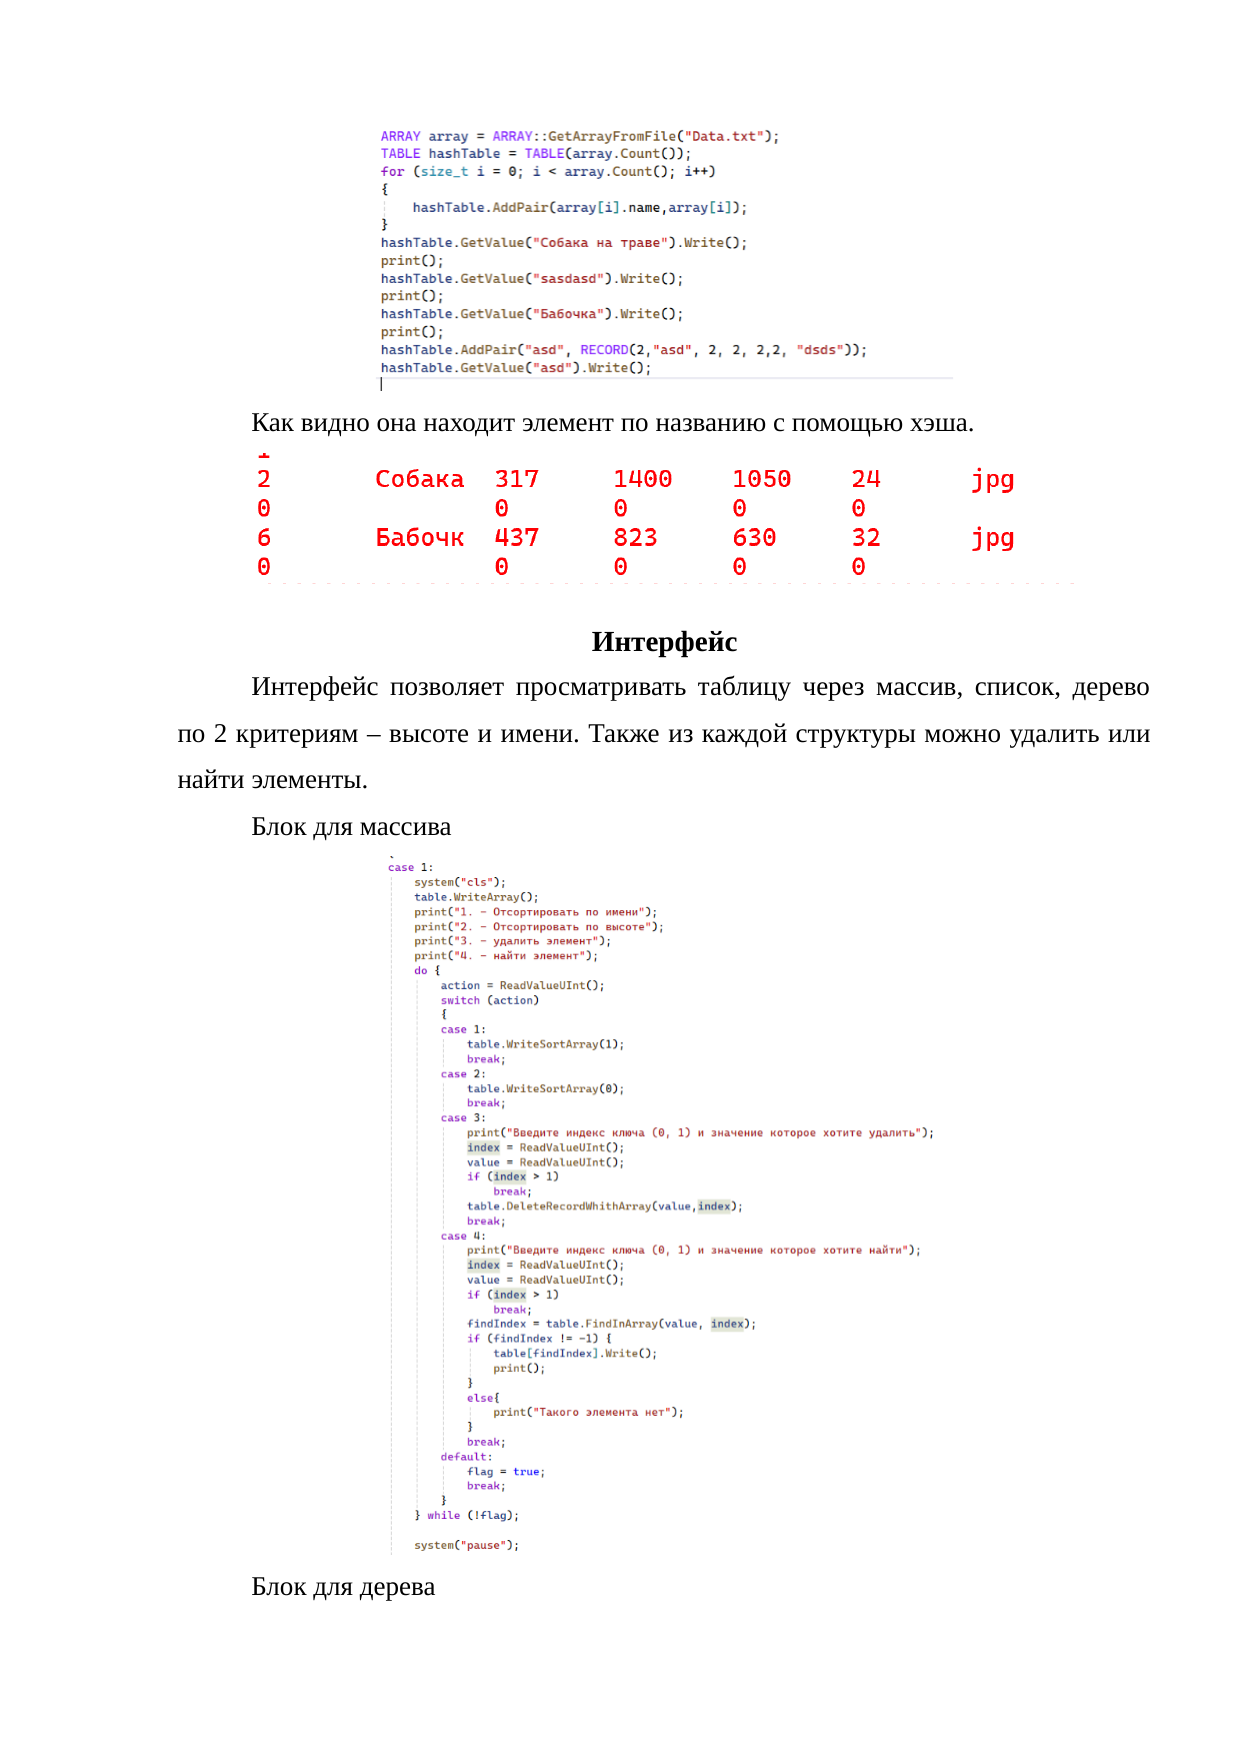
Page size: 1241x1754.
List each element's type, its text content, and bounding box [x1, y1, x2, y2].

text Блок для дерева [177, 1570, 1152, 1601]
picture [251, 453, 1078, 584]
picture [375, 118, 954, 391]
text Как видно она находит элемент по названию с помощью хэша. [177, 406, 1152, 437]
picture [387, 856, 942, 1555]
subtitle Интерфейс [177, 624, 1152, 657]
text Блок для массива [177, 810, 1152, 841]
text Интерфейс позволяет просматривать таблицу через массив, список, дерево по 2 критериям – высоте и имени. Также из каждой структуры можно удалить или найти элементы. [177, 670, 1152, 794]
